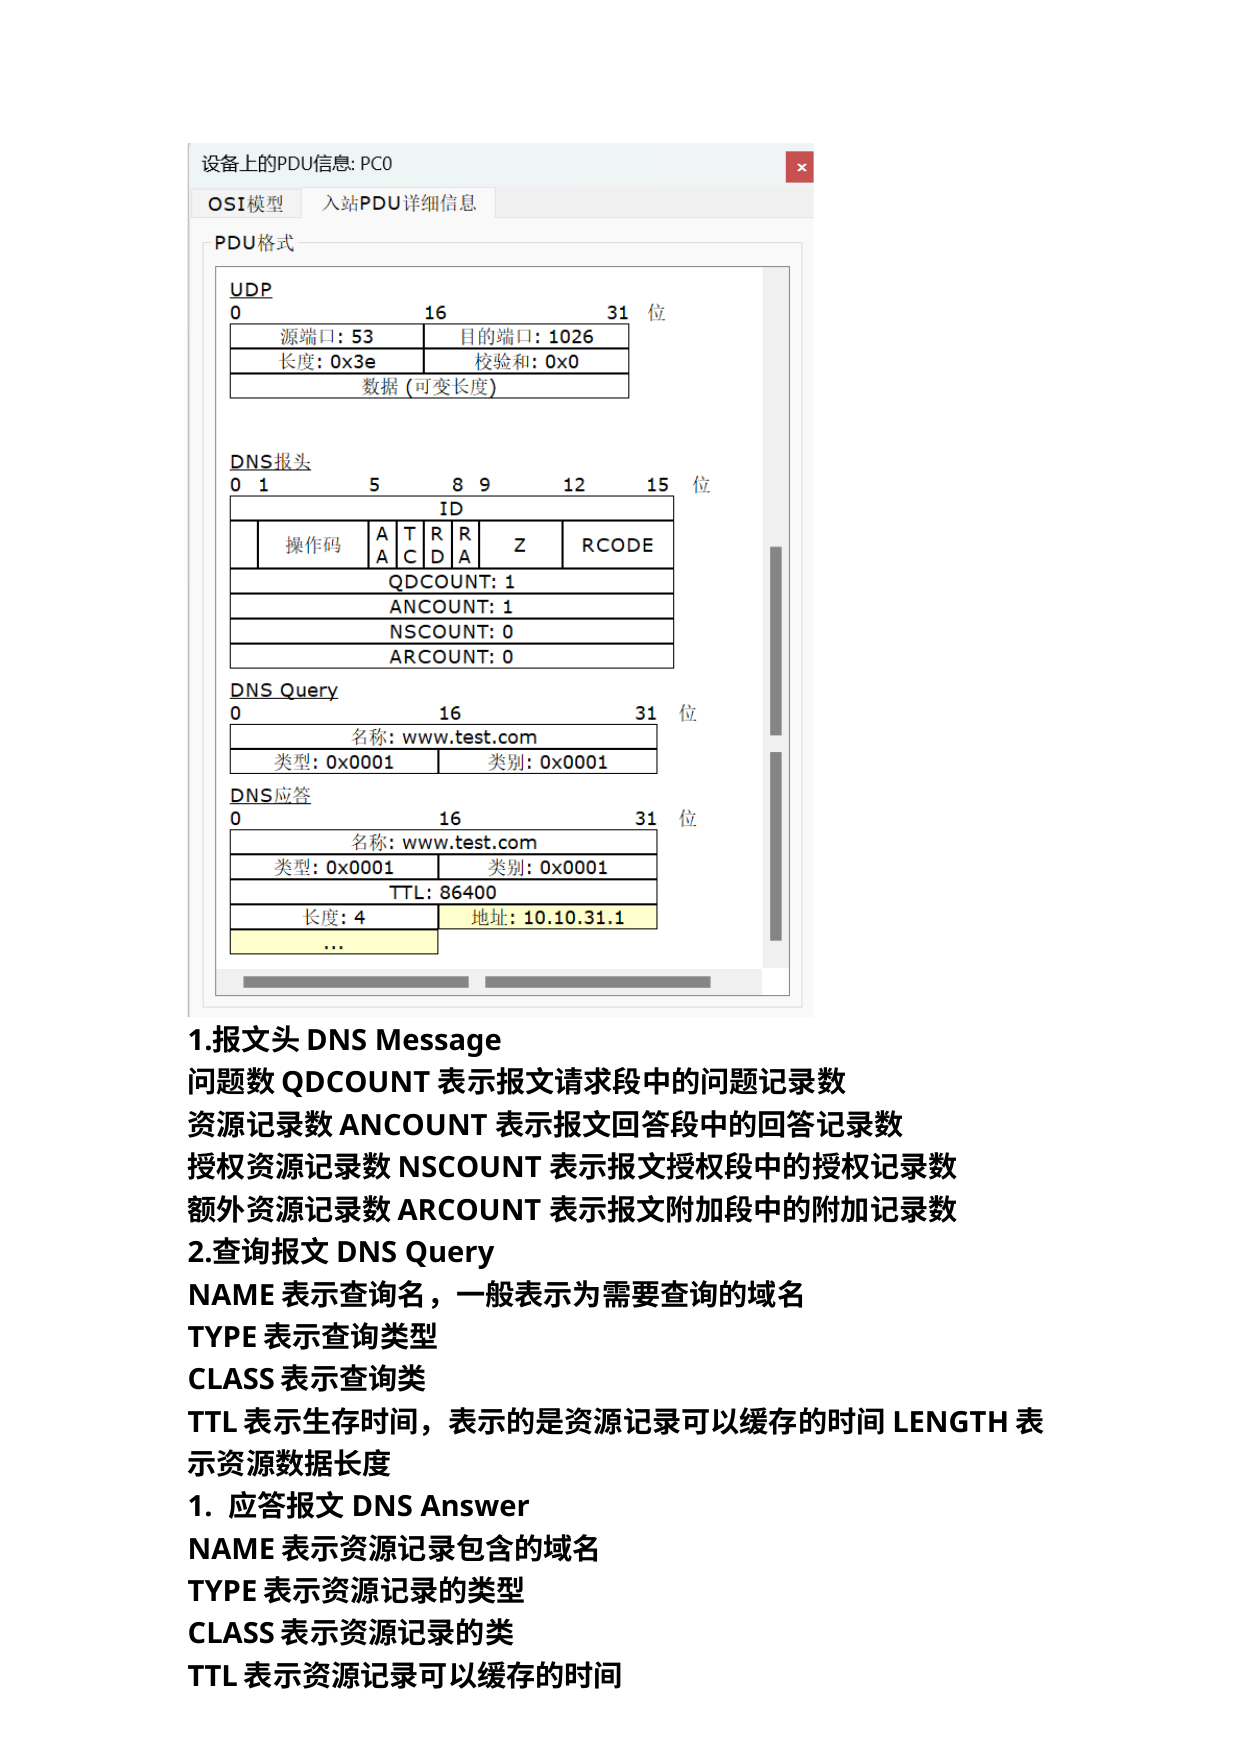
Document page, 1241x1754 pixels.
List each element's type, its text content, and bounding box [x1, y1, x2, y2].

text TYPE表示资源记录的类型 [187, 1568, 1065, 1610]
list 应答报文 DNS Answer [187, 1483, 1065, 1525]
text 问题数QDCOUNT 表示报文请求段中的问题记录数 [187, 1059, 1065, 1101]
text TTL表示生存时间，表示的是资源记录可以缓存的时间 LENGTH表示资源数据长度 [187, 1398, 1065, 1483]
text 额外资源记录数ARCOUNT 表示报文附加段中的附加记录数 [187, 1186, 1065, 1229]
text TYPE表示查询类型 [187, 1313, 1065, 1356]
text CLASS表示资源记录的类 [187, 1610, 1065, 1652]
text 1.报文头DNS Message [187, 1017, 1065, 1059]
text NAME表示资源记录包含的域名 [187, 1525, 1065, 1568]
text 资源记录数ANCOUNT 表示报文回答段中的回答记录数 [187, 1101, 1065, 1144]
text NAME表示查询名，一般表示为需要查询的域名 [187, 1271, 1065, 1313]
text 2.查询报文 DNS Query [187, 1229, 1065, 1271]
text 授权资源记录数NSCOUNT 表示报文授权段中的授权记录数 [187, 1144, 1065, 1186]
text TTL表示资源记录可以缓存的时间 [187, 1652, 1065, 1695]
picture [187, 143, 814, 1017]
text CLASS表示查询类 [187, 1356, 1065, 1398]
